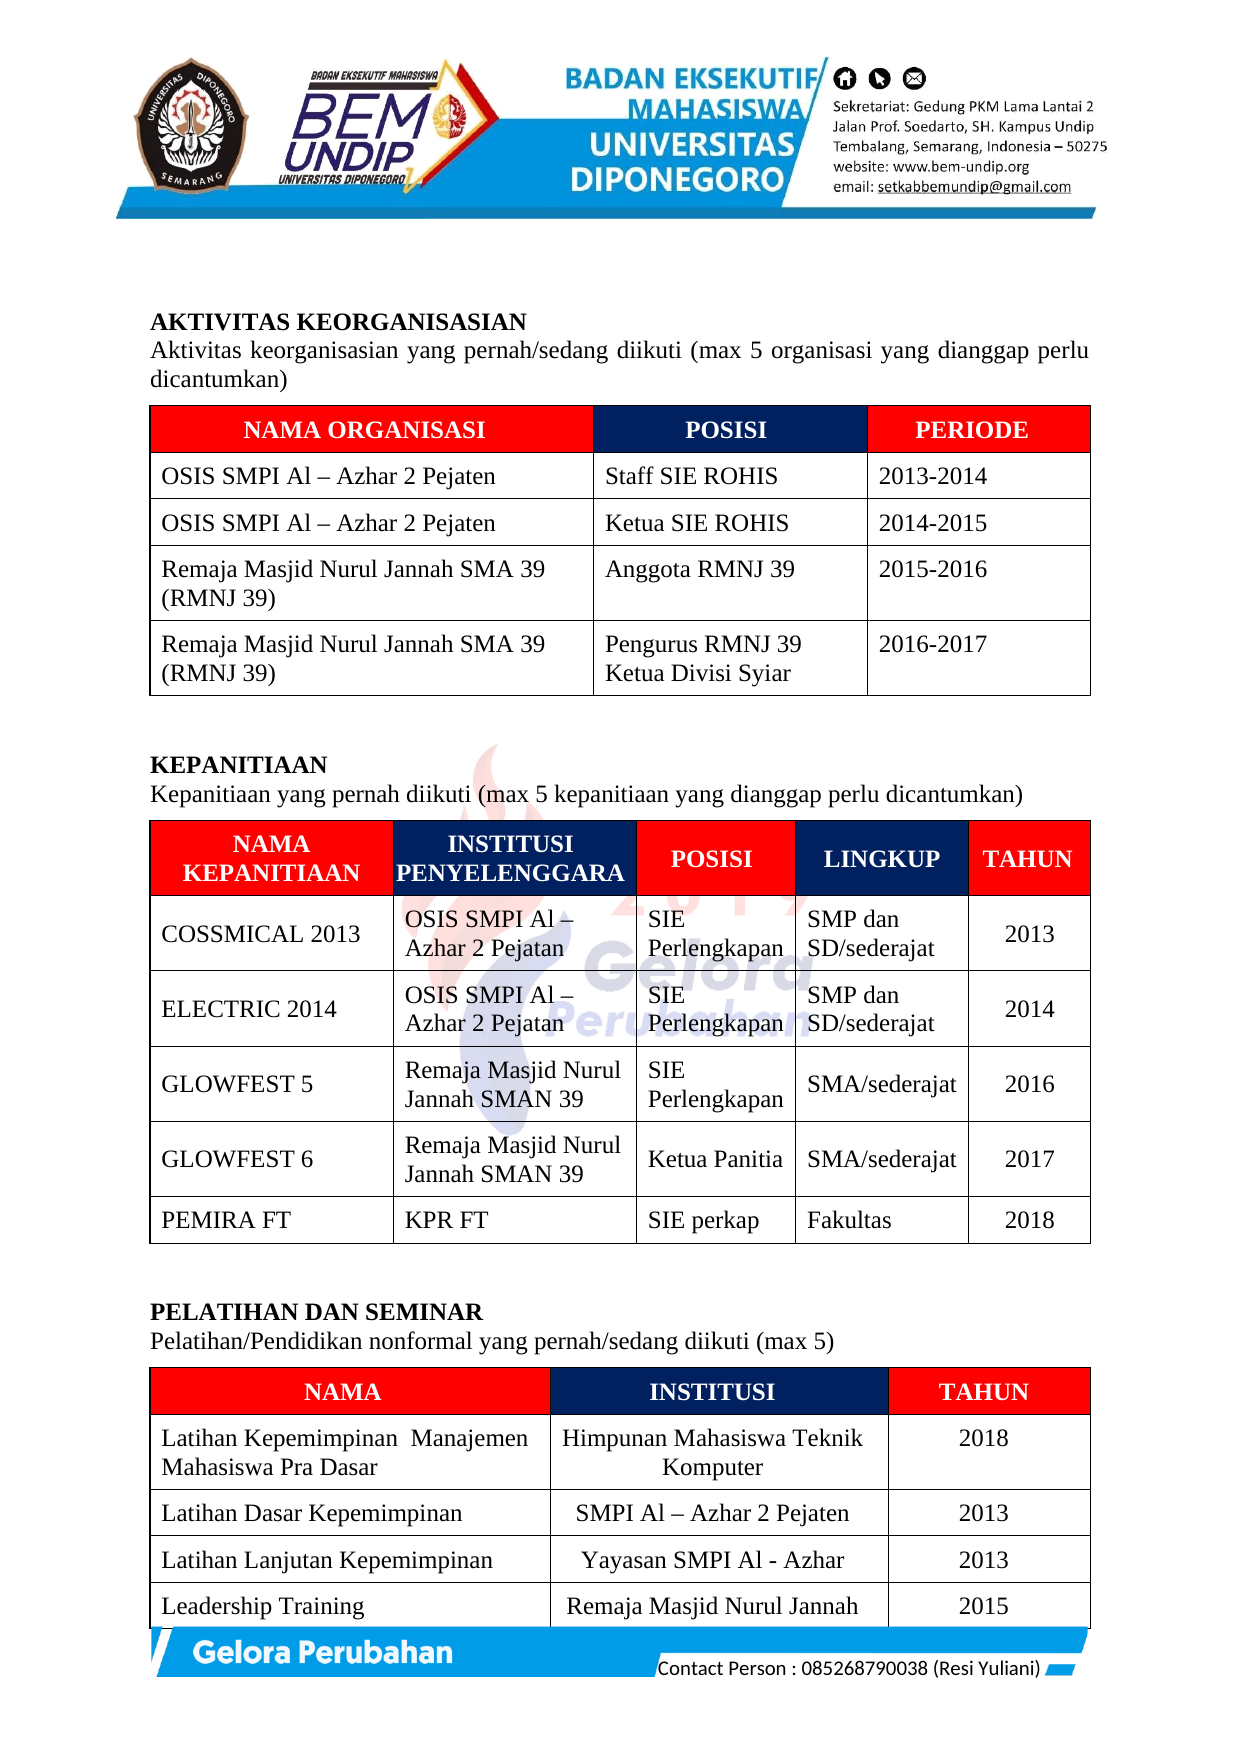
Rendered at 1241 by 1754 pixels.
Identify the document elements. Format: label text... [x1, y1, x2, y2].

picture [125, 208, 137, 216]
table_cell 2013 [969, 896, 1090, 970]
table_cell SIE Perlengkapan [637, 971, 795, 1046]
table_cell Latihan Kepemimpinan Manajemen Mahasiswa Pra Dasar [151, 1415, 550, 1489]
text AKTIVITAS KEORGANISASIAN [150, 307, 1090, 335]
table_cell Ketua Panitia [637, 1122, 795, 1196]
picture [655, 1638, 1088, 1677]
table_cell 2018 [889, 1415, 1090, 1489]
picture [614, 129, 636, 157]
text Kepanitiaan yang pernah diikuti (max 5 kepanitiaan yang dianggap perlu dicantumkan) [150, 779, 1090, 807]
table_cell GLOWFEST 6 [151, 1122, 393, 1196]
table_header NAMA KEPANITIAAN [151, 821, 393, 895]
table_cell Remaja Masjid Nurul Jannah SMAN 39 [394, 1122, 636, 1196]
table_cell Remaja Masjid Nurul Jannah SMA 39 (RMNJ 39) [151, 546, 593, 620]
table_cell SMA/sederajat [796, 1047, 968, 1121]
table_cell OSIS SMPI Al – Azhar 2 Pejatan [394, 896, 636, 970]
table_cell OSIS SMPI Al – Azhar 2 Pejaten [151, 453, 593, 498]
table_header INSTITUSI PENYELENGGARA [394, 821, 636, 895]
table_header POSISI [637, 821, 795, 895]
table_header TAHUN [969, 821, 1090, 895]
table_cell 2013 [889, 1490, 1090, 1535]
picture [236, 1640, 241, 1663]
table_cell 2014 [969, 971, 1090, 1046]
table_cell ELECTRIC 2014 [151, 971, 393, 1046]
picture [218, 1647, 233, 1663]
picture [275, 1646, 289, 1663]
picture [300, 1641, 314, 1663]
picture [755, 132, 796, 157]
table_cell 2013-2014 [868, 453, 1090, 498]
text Pelatihan/Pendidikan nonformal yang pernah/sedang diikuti (max 5) [150, 1326, 1090, 1355]
table_cell OSIS SMPI Al – Azhar 2 Pejatan [394, 971, 636, 1046]
table_cell Anggota RMNJ 39 [594, 546, 867, 620]
picture [115, 34, 1124, 219]
text KEPANITIAAN [150, 750, 1090, 779]
picture [317, 1647, 332, 1663]
table_cell SMA/sederajat [796, 1122, 968, 1196]
table_cell Latihan Lanjutan Kepemimpinan [151, 1536, 550, 1582]
picture [420, 1647, 433, 1663]
table_header LINGKUP [796, 821, 968, 895]
table_cell Remaja Masjid Nurul Jannah SMA 39 [551, 1583, 888, 1626]
table_cell SMP dan SD/sederajat [796, 896, 968, 970]
table_cell Ketua SIE ROHIS [594, 499, 867, 545]
table_cell SIE perkap [637, 1197, 795, 1242]
table_cell SMP dan SD/sederajat [796, 971, 968, 1046]
table_cell Himpunan Mahasiswa Teknik Komputer [551, 1415, 888, 1489]
table_cell Fakultas [796, 1197, 968, 1242]
table_cell Remaja Masjid Nurul Jannah SMA 39 (RMNJ 39) [151, 621, 593, 695]
text PELATIHAN DAN SEMINAR [150, 1297, 1090, 1326]
table_cell Leadership Training [151, 1583, 550, 1626]
table_cell OSIS SMPI Al – Azhar 2 Pejaten [151, 499, 593, 545]
table_cell Pengurus RMNJ 39 Ketua Divisi Syiar [594, 621, 867, 695]
table_cell 2015 [889, 1583, 1090, 1628]
table_cell 2013 [889, 1536, 1090, 1582]
picture [365, 1640, 382, 1663]
picture [402, 1640, 416, 1663]
table_header NAMA ORGANISASI [151, 406, 593, 452]
table_cell SIE Perlengkapan [637, 1047, 795, 1121]
table_header POSISI [594, 406, 867, 452]
table_cell KPR FT [394, 1197, 636, 1242]
table_cell 2016 [969, 1047, 1090, 1121]
table_cell Latihan Dasar Kepemimpinan [151, 1490, 550, 1535]
table_cell 2014-2015 [868, 499, 1090, 545]
table_cell SIE Perlengkapan [637, 896, 795, 970]
table_cell PEMIRA FT [151, 1197, 393, 1242]
picture [244, 1647, 261, 1663]
table_cell 2015-2016 [868, 546, 1090, 620]
picture [150, 1626, 172, 1677]
table_cell GLOWFEST 5 [151, 1047, 393, 1121]
picture [335, 1647, 344, 1663]
table_header NAMA [151, 1368, 550, 1414]
table_cell SMPI Al – Azhar 2 Pejaten [551, 1490, 888, 1535]
table_cell 2016-2017 [868, 621, 1090, 695]
picture [790, 105, 802, 122]
table_header TAHUN [889, 1368, 1090, 1414]
table_cell Remaja Masjid Nurul Jannah SMAN 39 [394, 1047, 636, 1121]
table_cell 2018 [969, 1197, 1090, 1242]
picture [347, 1647, 361, 1663]
picture [384, 1647, 398, 1663]
table_cell COSSMICAL 2013 [151, 896, 393, 970]
picture [640, 130, 756, 164]
picture [194, 1641, 215, 1663]
picture [437, 1647, 452, 1663]
text Aktivitas keorganisasian yang pernah/sedang diikuti (max 5 organisasi yang dianggap perlu dicantumkan) [150, 335, 1090, 393]
table_header PERIODE [868, 406, 1090, 452]
table_cell Yayasan SMPI Al - Azhar [551, 1536, 888, 1582]
table_cell Staff SIE ROHIS [594, 453, 867, 498]
table_header INSTITUSI [551, 1368, 888, 1414]
table_cell 2017 [969, 1122, 1090, 1196]
picture [571, 166, 673, 193]
picture [264, 1647, 273, 1663]
picture [590, 132, 611, 161]
